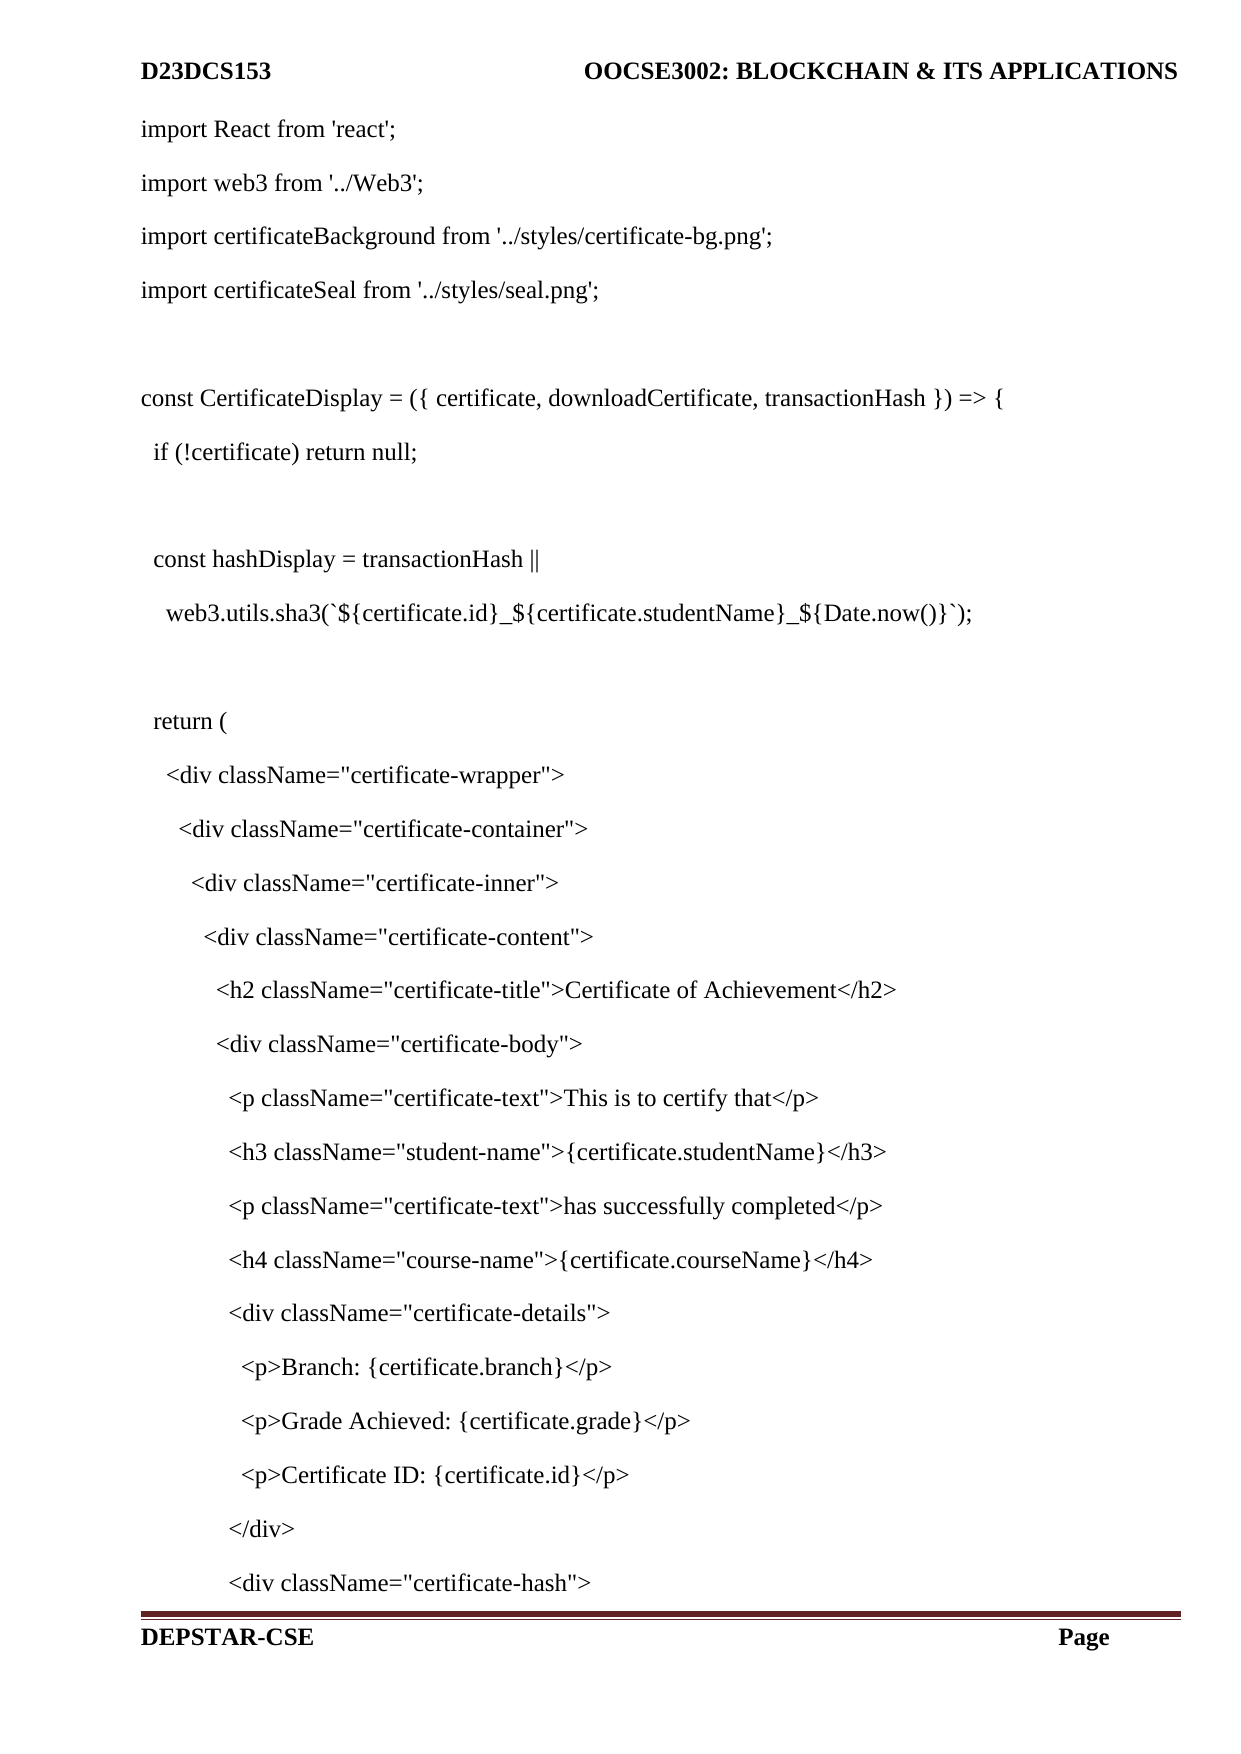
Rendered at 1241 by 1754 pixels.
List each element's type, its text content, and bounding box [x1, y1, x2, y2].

text import React from 'react'; [141, 114, 1181, 142]
text <p>Grade Achieved: {certificate.grade}</p> [141, 1406, 1181, 1435]
text import certificateSeal from '../styles/seal.png'; [141, 275, 1181, 304]
text <h3 className="student-name">{certificate.studentName}</h3> [141, 1137, 1181, 1166]
text import certificateBackground from '../styles/certificate-bg.png'; [141, 221, 1181, 250]
text <p>Certificate ID: {certificate.id}</p> [141, 1460, 1181, 1489]
text <div className="certificate-content"> [141, 922, 1181, 950]
text return ( [141, 706, 1181, 735]
text import web3 from '../Web3'; [141, 168, 1181, 196]
text const hashDisplay = transactionHash || [141, 544, 1181, 573]
text const CertificateDisplay = ({ certificate, downloadCertificate, transactionHash }) => { [141, 383, 1181, 412]
text <h4 className="course-name">{certificate.courseName}</h4> [141, 1245, 1181, 1273]
text <div className="certificate-wrapper"> [141, 760, 1181, 789]
text <div className="certificate-body"> [141, 1029, 1181, 1058]
text if (!certificate) return null; [141, 437, 1181, 466]
text <p>Branch: {certificate.branch}</p> [141, 1352, 1181, 1381]
text <p className="certificate-text">This is to certify that</p> [141, 1083, 1181, 1112]
text <h2 className="certificate-title">Certificate of Achievement</h2> [141, 975, 1181, 1004]
text <div className="certificate-details"> [141, 1298, 1181, 1327]
text <div className="certificate-hash"> [141, 1568, 1181, 1597]
text <div className="certificate-inner"> [141, 868, 1181, 896]
text <p className="certificate-text">has successfully completed</p> [141, 1191, 1181, 1219]
text web3.utils.sha3(`${certificate.id}_${certificate.studentName}_${Date.now()}`); [141, 598, 1181, 627]
text <div className="certificate-container"> [141, 814, 1181, 843]
text </div> [141, 1514, 1181, 1543]
